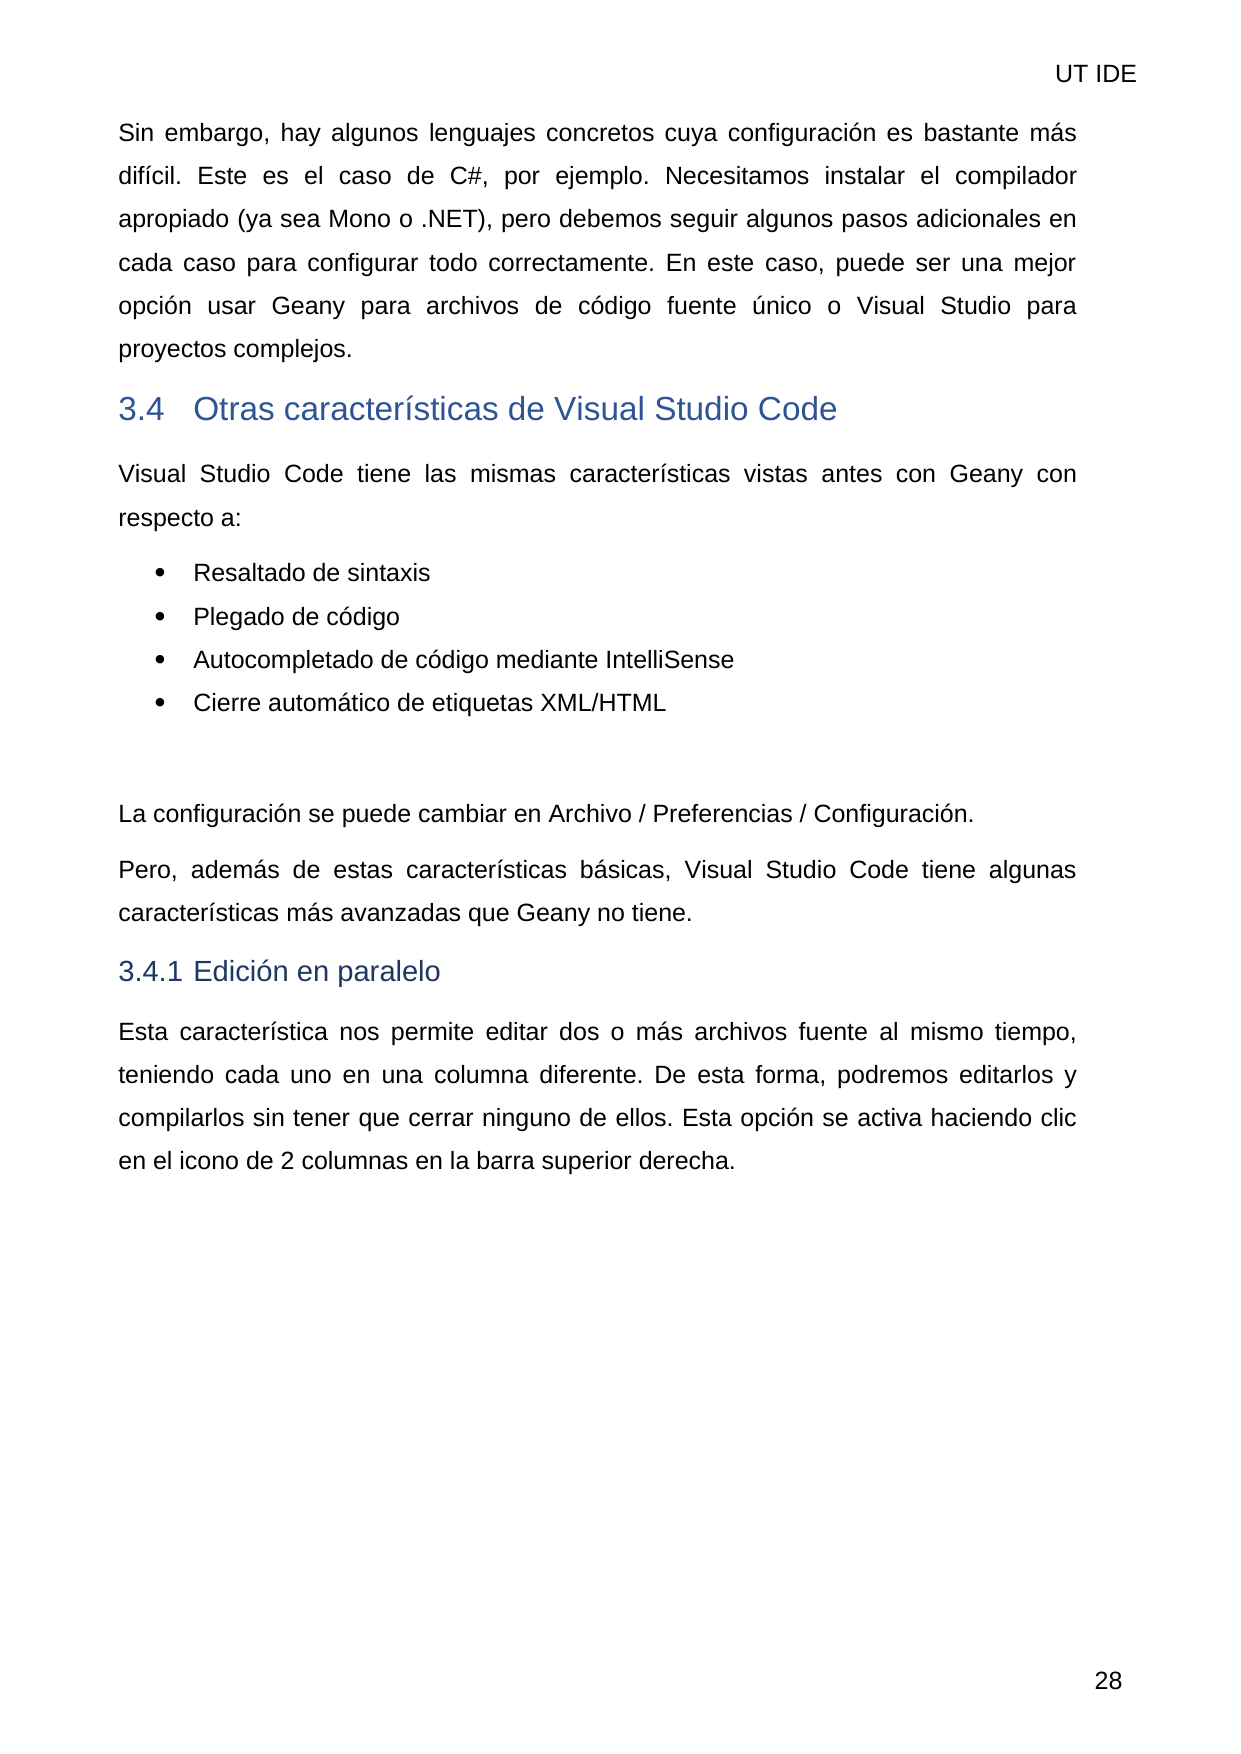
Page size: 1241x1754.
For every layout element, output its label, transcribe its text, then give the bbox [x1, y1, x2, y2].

text Sin embargo, hay algunos lenguajes concretos cuya configuración es bastante más difícil. Este es el caso de C#, por ejemplo. Necesitamos instalar el compilador apropiado (ya sea Mono o .NET), pero debemos seguir algunos pasos adicionales en cada caso para configurar todo correctamente. En este caso, puede ser una mejor opción usar Geany para archivos de código fuente único o Visual Studio para proyectos complejos. [118, 118, 1078, 362]
text Pero, además de estas características básicas, Visual Studio Code tiene algunas características más avanzadas que Geany no tiene. [118, 855, 1078, 927]
list Cierre automático de etiquetas XML/HTML [156, 688, 1049, 717]
text La configuración se puede cambiar en Archivo / Preferencias / Configuración. [118, 799, 1078, 828]
subtitle Edición en paralelo [118, 954, 1078, 987]
list Autocompletado de código mediante IntelliSense [156, 645, 1049, 673]
text Visual Studio Code tiene las mismas características vistas antes con Geany con respecto a: [118, 459, 1078, 531]
text Esta característica nos permite editar dos o más archivos fuente al mismo tiempo, teniendo cada uno en una columna diferente. De esta forma, podremos editarlos y compilarlos sin tener que cerrar ninguno de ellos. Esta opción se activa haciendo clic en el icono de 2 columnas en la barra superior derecha. [118, 1016, 1078, 1174]
list Plegado de código [156, 601, 1049, 630]
list Resaltado de sintaxis [156, 558, 1049, 587]
subtitle Otras características de Visual Studio Code [118, 389, 1078, 428]
